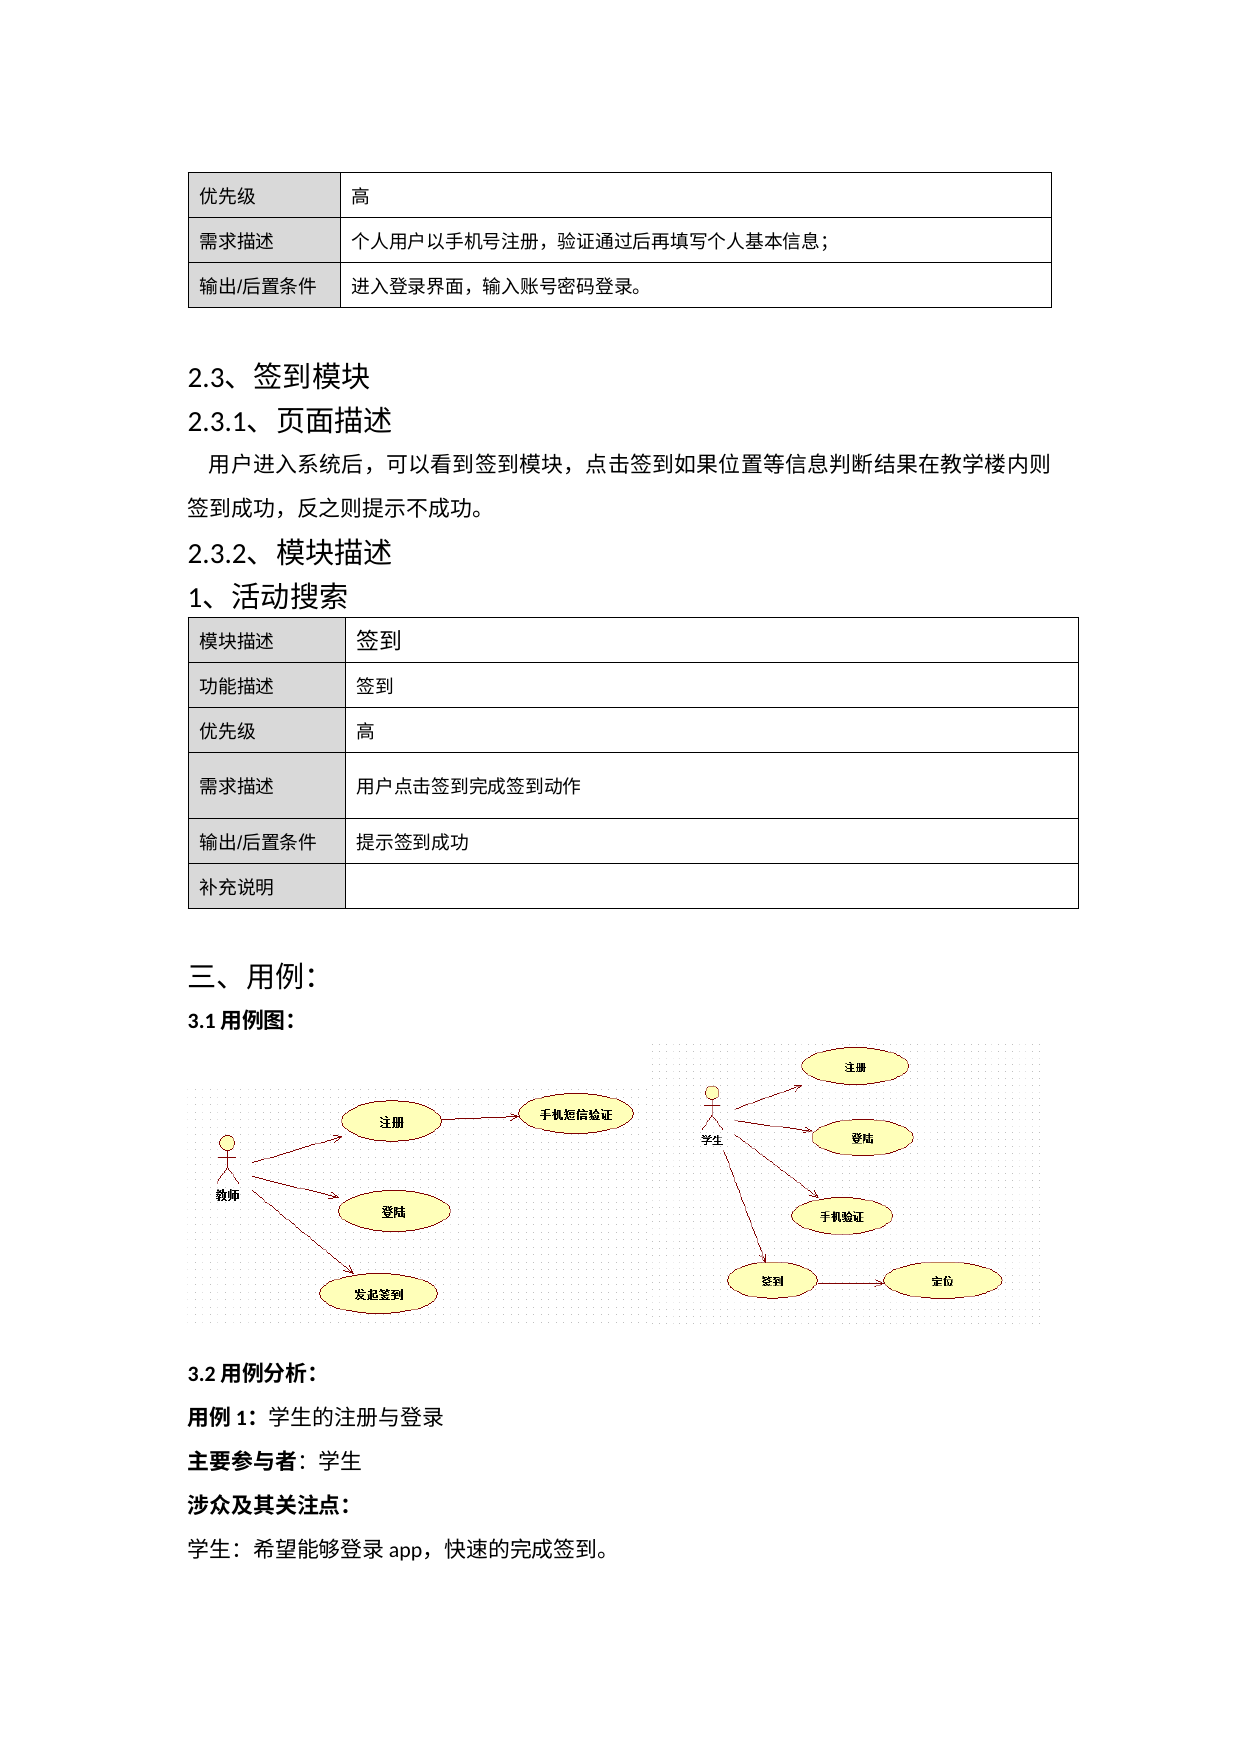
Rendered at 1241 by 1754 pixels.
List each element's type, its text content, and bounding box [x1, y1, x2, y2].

table_cell 高 [341, 173, 1051, 217]
table_cell 补充说明 [189, 864, 345, 908]
picture [187, 1041, 1042, 1325]
table_cell 进入登录界面，输入账号密码登录。 [341, 263, 1051, 307]
table_cell 用户点击签到完成签到动作 [346, 753, 1078, 818]
table_cell 优先级 [189, 708, 345, 752]
table_header 签到 [346, 618, 1078, 662]
table_cell 优先级 [189, 173, 340, 217]
table_header 模块描述 [189, 618, 345, 662]
table_cell 需求描述 [189, 753, 345, 818]
text 3.2用例分析： [187, 1350, 1053, 1394]
text 涉众及其关注点： [187, 1482, 1053, 1526]
text 主要参与者：学生 [187, 1438, 1053, 1482]
table_cell 输出/后置条件 [189, 819, 345, 863]
table_cell 个人用户以手机号注册，验证通过后再填写个人基本信息； [341, 218, 1051, 262]
table_cell 签到 [346, 663, 1078, 707]
text 1、活动搜索 [187, 573, 1053, 617]
text 用户进入系统后，可以看到签到模块，点击签到如果位置等信息判断结果在教学楼内则签到成功，反之则提示不成功。 [187, 441, 1053, 529]
text 学生：希望能够登录app，快速的完成签到。 [187, 1526, 1053, 1570]
table_cell 需求描述 [189, 218, 340, 262]
text 用例1：学生的注册与登录 [187, 1394, 1053, 1438]
text 三、用例： [187, 953, 1053, 997]
text 2.3、签到模块 [187, 352, 1053, 396]
text 2.3.2、模块描述 [187, 529, 1053, 573]
text 2.3.1、页面描述 [187, 396, 1053, 441]
table_cell 提示签到成功 [346, 819, 1078, 863]
text 3.1用例图： [187, 997, 1053, 1041]
table_cell 高 [346, 708, 1078, 752]
table_cell 输出/后置条件 [189, 263, 340, 307]
table_cell [346, 864, 1078, 908]
table_cell 功能描述 [189, 663, 345, 707]
